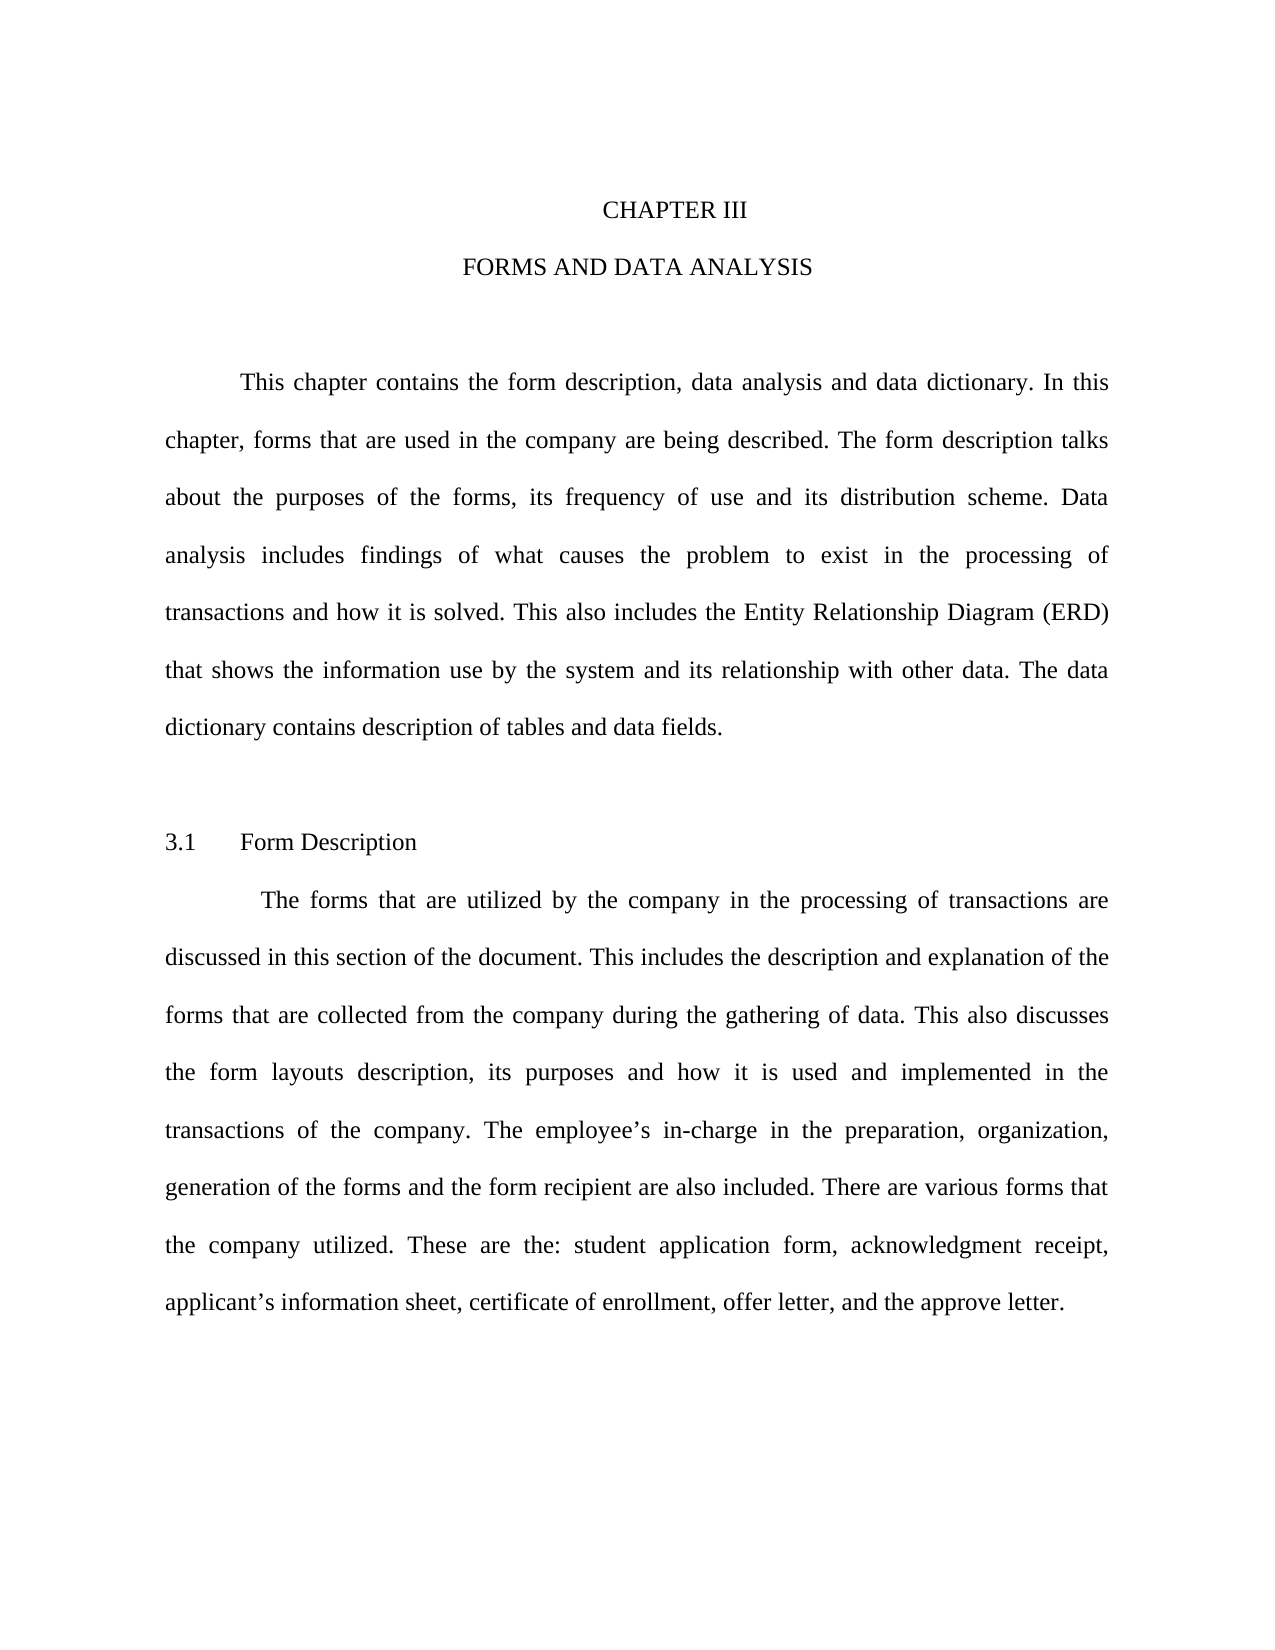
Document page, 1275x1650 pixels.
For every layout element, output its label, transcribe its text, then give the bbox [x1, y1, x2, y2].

text This chapter contains the form description, data analysis and data dictionary. In this chapter, forms that are used in the company are being described. The form description talks about the purposes of the forms, its frequency of use and its distribution scheme. Data analysis includes findings of what causes the problem to exist in the processing of transactions and how it is solved. This also includes the Entity Relationship Diagram (ERD) that shows the information use by the system and its relationship with other data. The data dictionary contains description of tables and data fields. [165, 367, 1110, 741]
text The forms that are utilized by the company in the processing of transactions are discussed in this section of the document. This includes the description and explanation of the forms that are collected from the company during the gathering of data. This also discusses the form layouts description, its purposes and how it is used and implemented in the transactions of the company. The employee’s in-charge in the preparation, organization, generation of the forms and the form recipient are also included. There are various forms that the company utilized. These are the: student application form, acknowledgment receipt, applicant’s information sheet, certificate of enrollment, offer letter, and the approve letter. [165, 885, 1110, 1316]
text FORMS AND DATA ANALYSIS [165, 252, 1110, 281]
text CHAPTER III [165, 195, 1110, 224]
text 3.1 Form Description [165, 827, 1110, 856]
